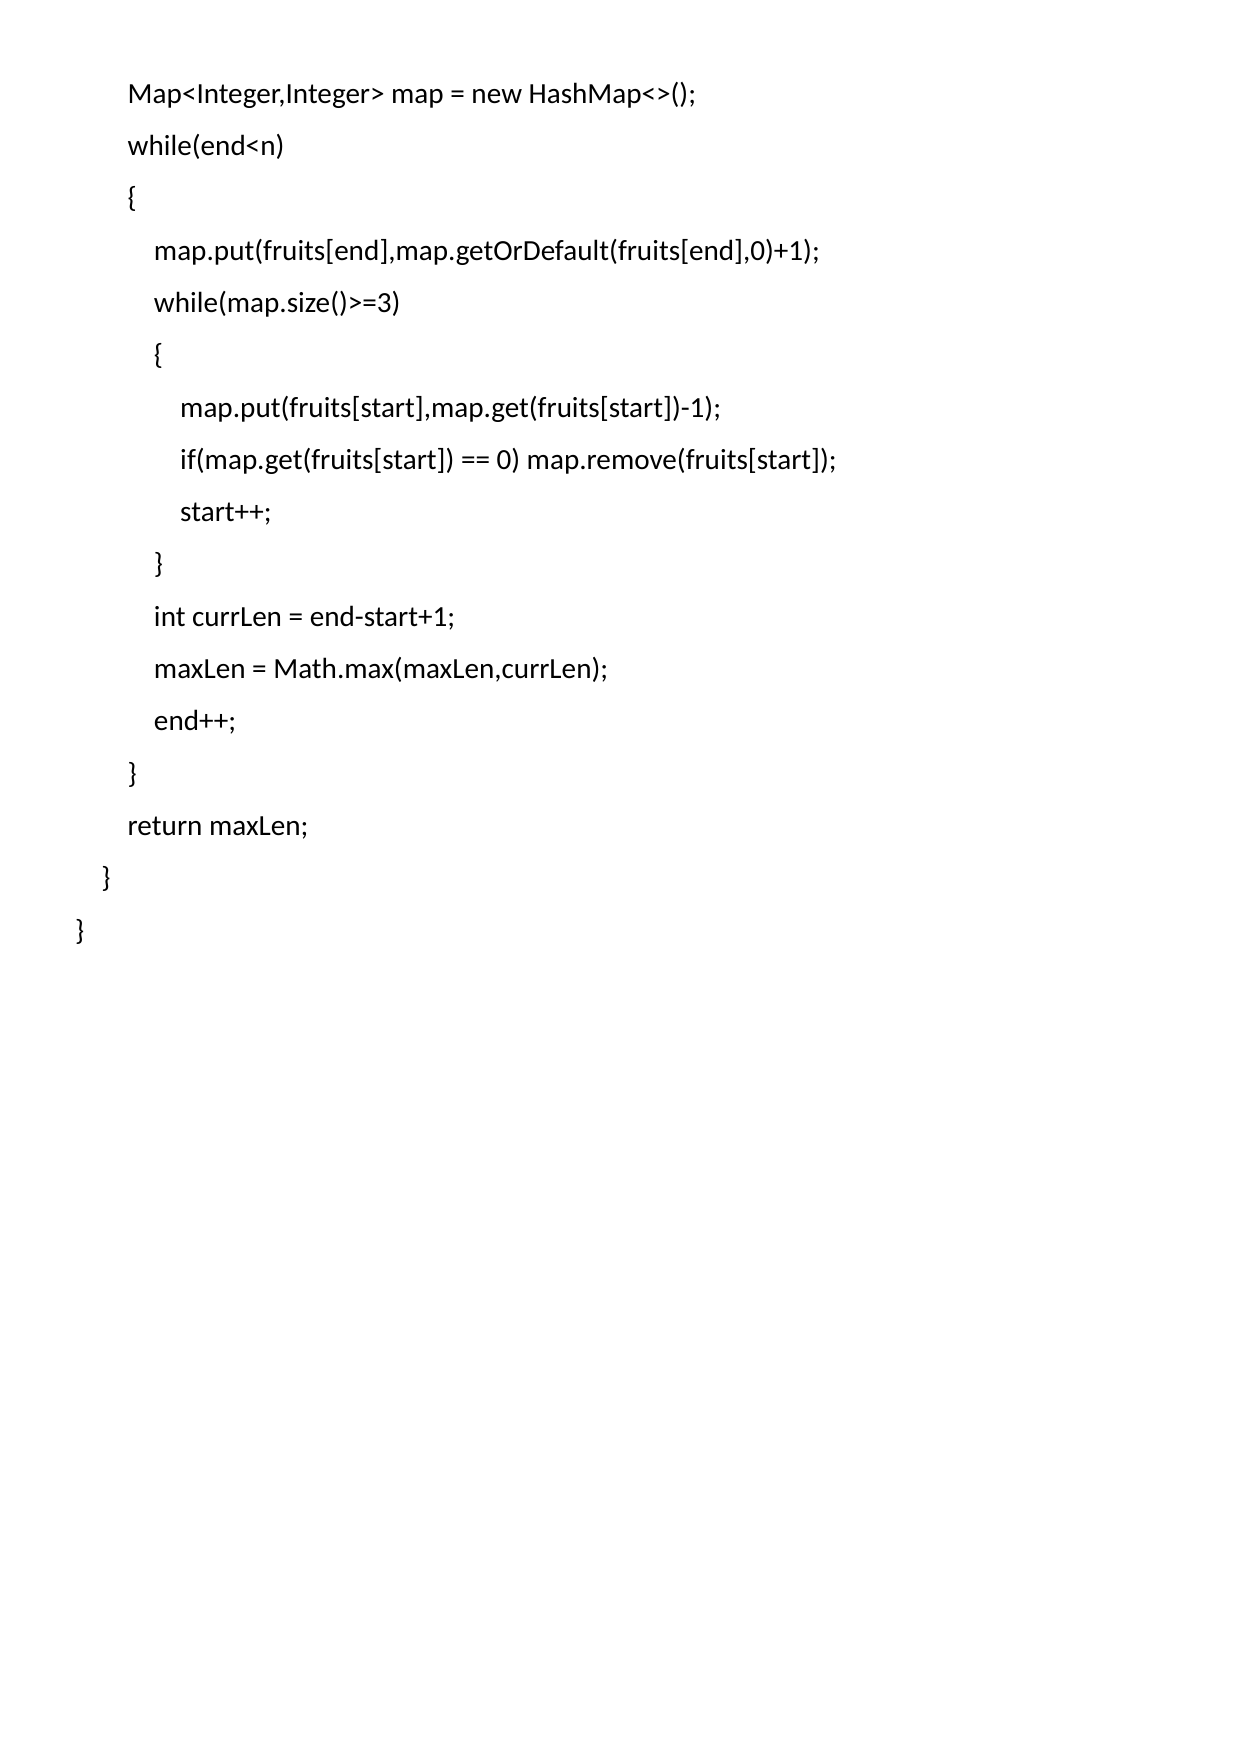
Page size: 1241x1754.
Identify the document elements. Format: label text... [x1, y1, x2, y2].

text map.put(fruits[start],map.get(fruits[start])-1); [75, 389, 1165, 424]
text end++; [75, 702, 1165, 738]
text } [75, 859, 1165, 895]
text start++; [75, 493, 1165, 529]
text } [75, 755, 1165, 790]
text } [75, 912, 1165, 947]
text } [75, 546, 1165, 581]
text while(map.size()>=3) [75, 284, 1165, 320]
text maxLen = Math.max(maxLen,currLen); [75, 650, 1165, 686]
text if(map.get(fruits[start]) == 0) map.remove(fruits[start]); [75, 441, 1165, 477]
text Map<Integer,Integer> map = new HashMap<>(); [75, 75, 1165, 111]
text { [75, 336, 1165, 372]
text map.put(fruits[end],map.getOrDefault(fruits[end],0)+1); [75, 232, 1165, 267]
text while(end<n) [75, 127, 1165, 163]
text int currLen = end-start+1; [75, 598, 1165, 633]
text { [75, 179, 1165, 215]
text return maxLen; [75, 807, 1165, 843]
